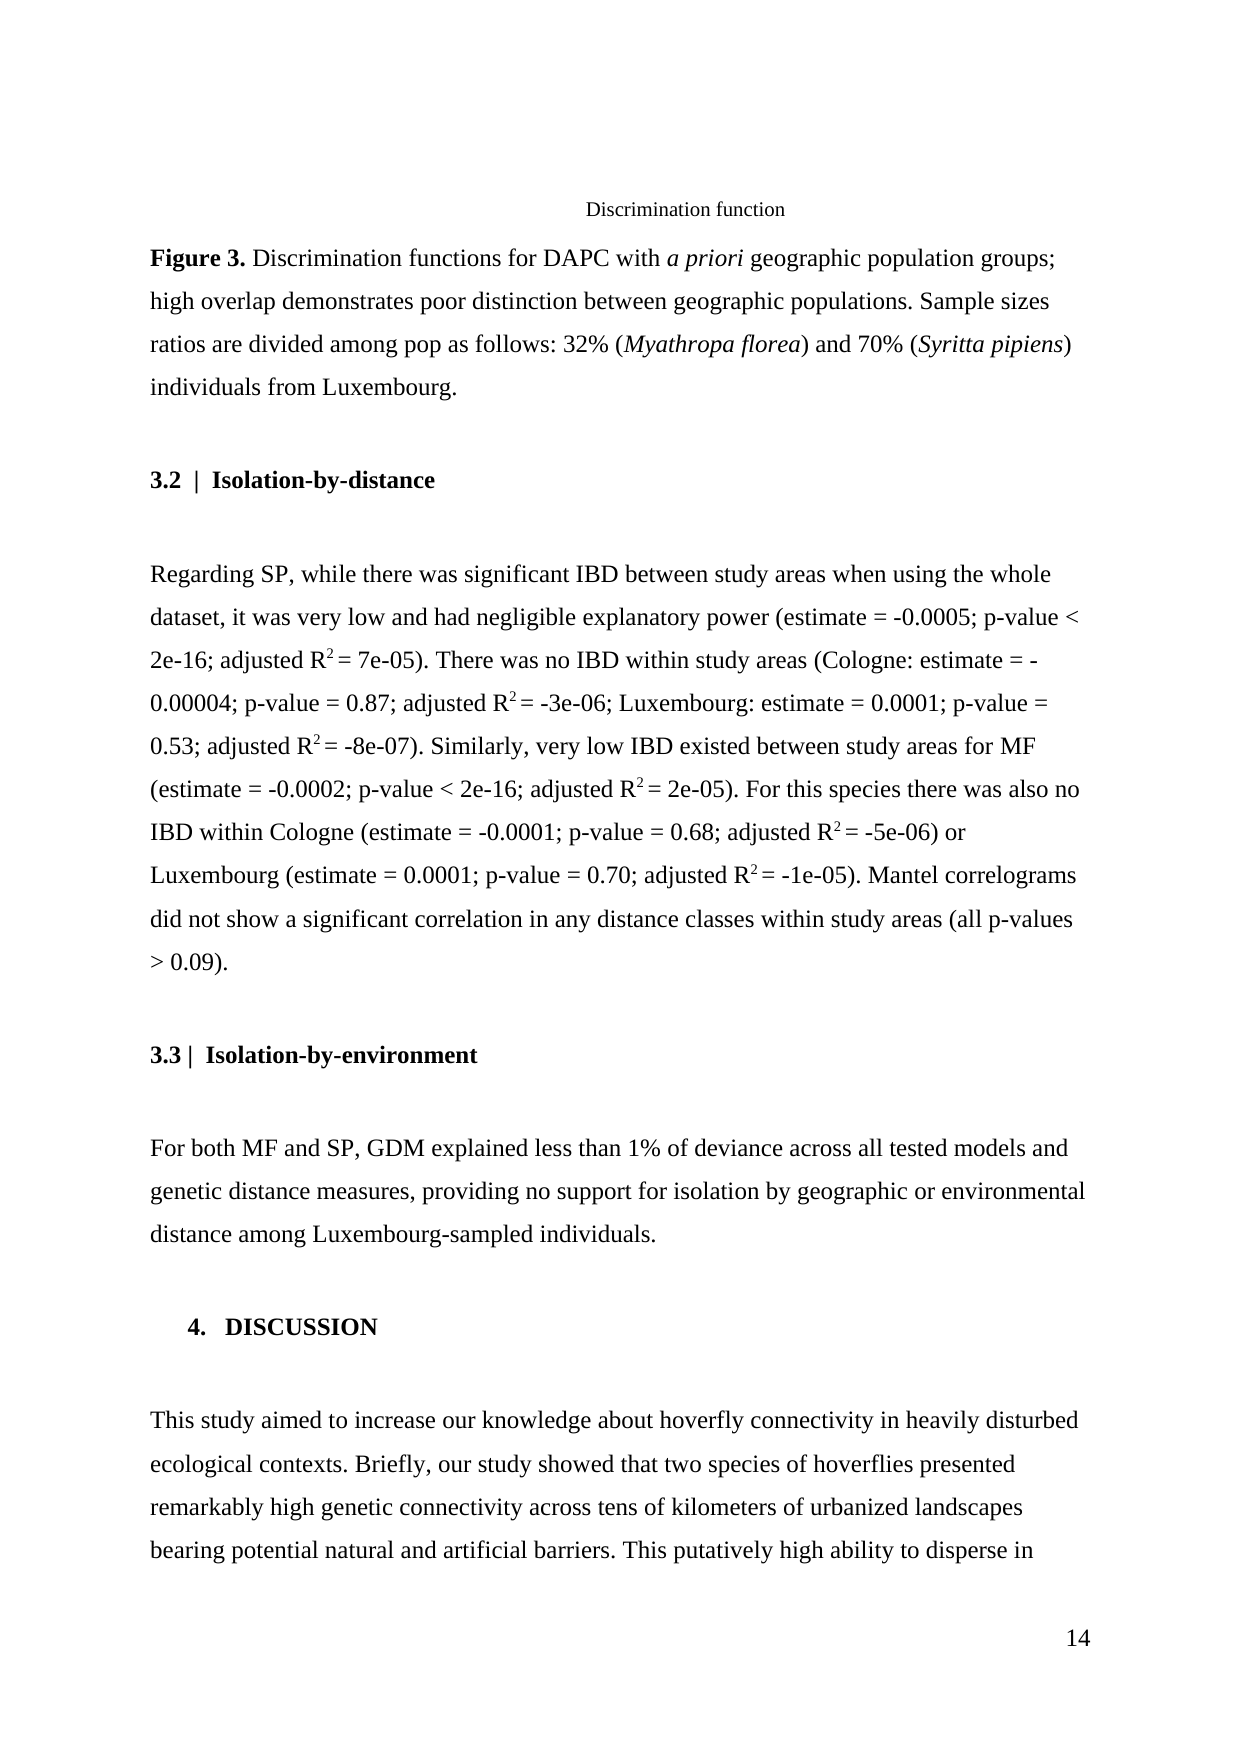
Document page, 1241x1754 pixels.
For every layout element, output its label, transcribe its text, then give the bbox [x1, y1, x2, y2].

subtitle DISCUSSION [187, 1312, 1090, 1341]
text For both MF and SP, GDM explained less than 1% of deviance across all tested models and genetic distance measures, providing no support for isolation by geographic or environmental distance among Luxembourg-sampled individuals. [150, 1133, 1090, 1248]
text Regarding SP, while there was significant IBD between study areas when using the whole dataset, it was very low and had negligible explanatory power (estimate = -0.0005; p-value < 2e-16; adjusted R2 = 7e-05). There was no IBD within study areas (Cologne: estimate = -0.00004; p-value = 0.87; adjusted R2 = -3e-06; Luxembourg: estimate = 0.0001; p-value = 0.53; adjusted R2 = -8e-07). Similarly, very low IBD existed between study areas for MF (estimate = -0.0002; p-value < 2e-16; adjusted R2 = 2e-05). For this species there was also no IBD within Cologne (estimate = -0.0001; p-value = 0.68; adjusted R2 = -5e-06) or Luxembourg (estimate = 0.0001; p-value = 0.70; adjusted R2 = -1e-05). Mantel correlograms did not show a significant correlation in any distance classes within study areas (all p-values > 0.09). [150, 559, 1090, 976]
text Figure 3. Discrimination functions for DAPC with a priori geographic population groups; high overlap demonstrates poor distinction between geographic populations. Sample sizes ratios are divided among pop as follows: 32% (Myathropa florea) and 70% (Syritta pipiens) individuals from Luxembourg. [150, 243, 1090, 401]
subtitle | Isolation-by-environment [150, 1040, 1090, 1069]
subtitle | Isolation-by-distance [150, 466, 1090, 494]
